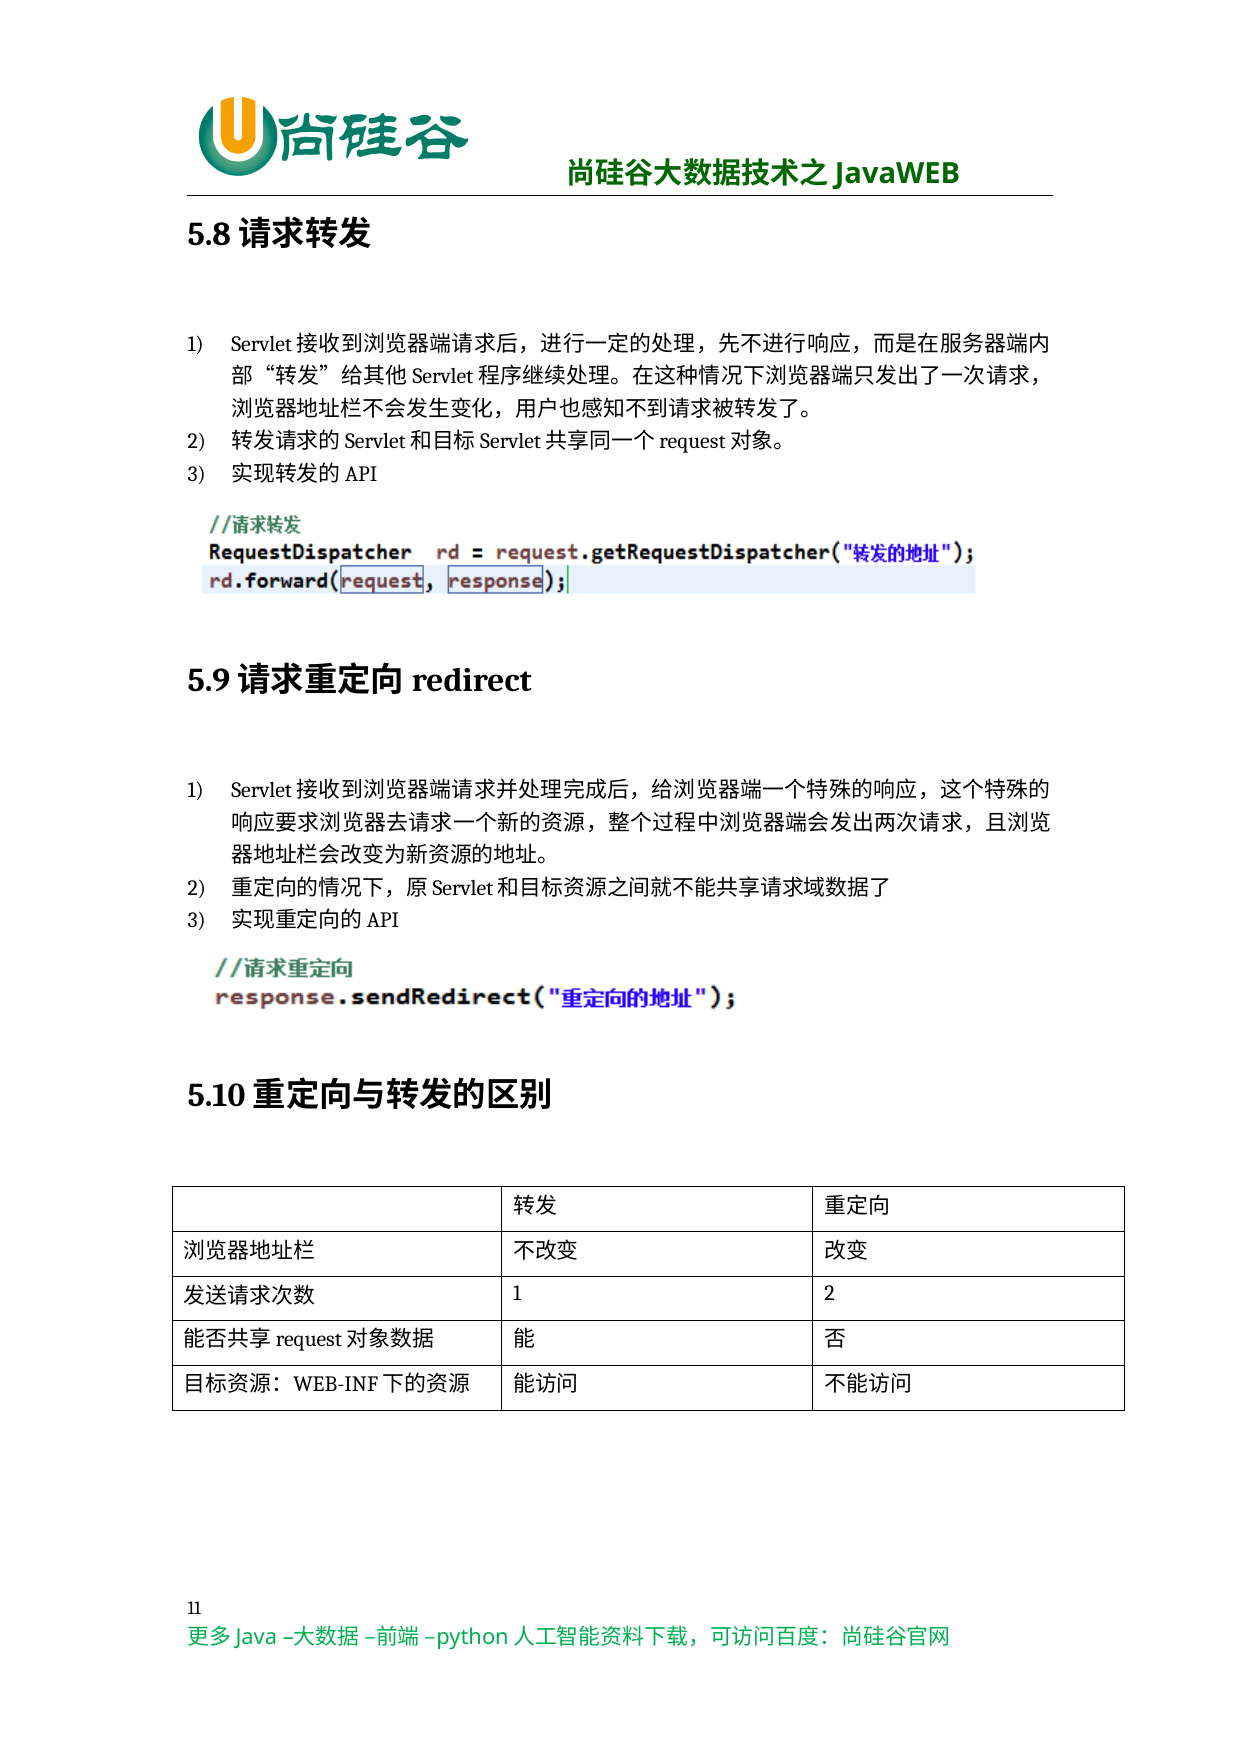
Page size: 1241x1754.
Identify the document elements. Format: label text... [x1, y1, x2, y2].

picture [187, 88, 476, 184]
subtitle 5.9 请求重定向 redirect [187, 645, 1053, 710]
picture [201, 502, 976, 603]
table_cell 不改变 [502, 1232, 812, 1276]
table_header 重定向 [813, 1187, 1124, 1231]
table_header 转发 [502, 1187, 812, 1231]
list 实现重定向的API [187, 902, 1053, 934]
table_cell 否 [813, 1321, 1124, 1364]
list Servlet接收到浏览器端请求并处理完成后，给浏览器端一个特殊的响应，这个特殊的响应要求浏览器去请求一个新的资源，整个过程中浏览器端会发出两次请求，且浏览器地址栏会改变为新资源的地址。 [187, 772, 1053, 869]
table_cell 改变 [813, 1232, 1124, 1276]
table_cell 不能访问 [813, 1366, 1124, 1409]
list 转发请求的Servlet和目标Servlet共享同一个request对象。 [187, 423, 1053, 455]
table_cell 2 [813, 1277, 1124, 1319]
list 重定向的情况下，原Servlet和目标资源之间就不能共享请求域数据了 [187, 869, 1053, 902]
table_cell 能 [502, 1321, 812, 1364]
table_cell 1 [502, 1277, 812, 1319]
list Servlet接收到浏览器端请求后，进行一定的处理，先不进行响应，而是在服务器端内部“转发”给其他Servlet程序继续处理。在这种情况下浏览器端只发出了一次请求，浏览器地址栏不会发生变化，用户也感知不到请求被转发了。 [187, 325, 1053, 423]
table_cell 能访问 [502, 1366, 812, 1409]
table_cell 能否共享request对象数据 [173, 1321, 501, 1364]
table_cell 发送请求次数 [173, 1277, 501, 1319]
table_header [173, 1187, 501, 1231]
picture [201, 941, 784, 1025]
table_cell 浏览器地址栏 [173, 1232, 501, 1276]
subtitle 5.8 请求转发 [187, 198, 1053, 263]
list 实现转发的API [187, 455, 1053, 488]
subtitle 5.10 重定向与转发的区别 [187, 1059, 1053, 1124]
table_cell 目标资源：WEB-INF下的资源 [173, 1366, 501, 1409]
